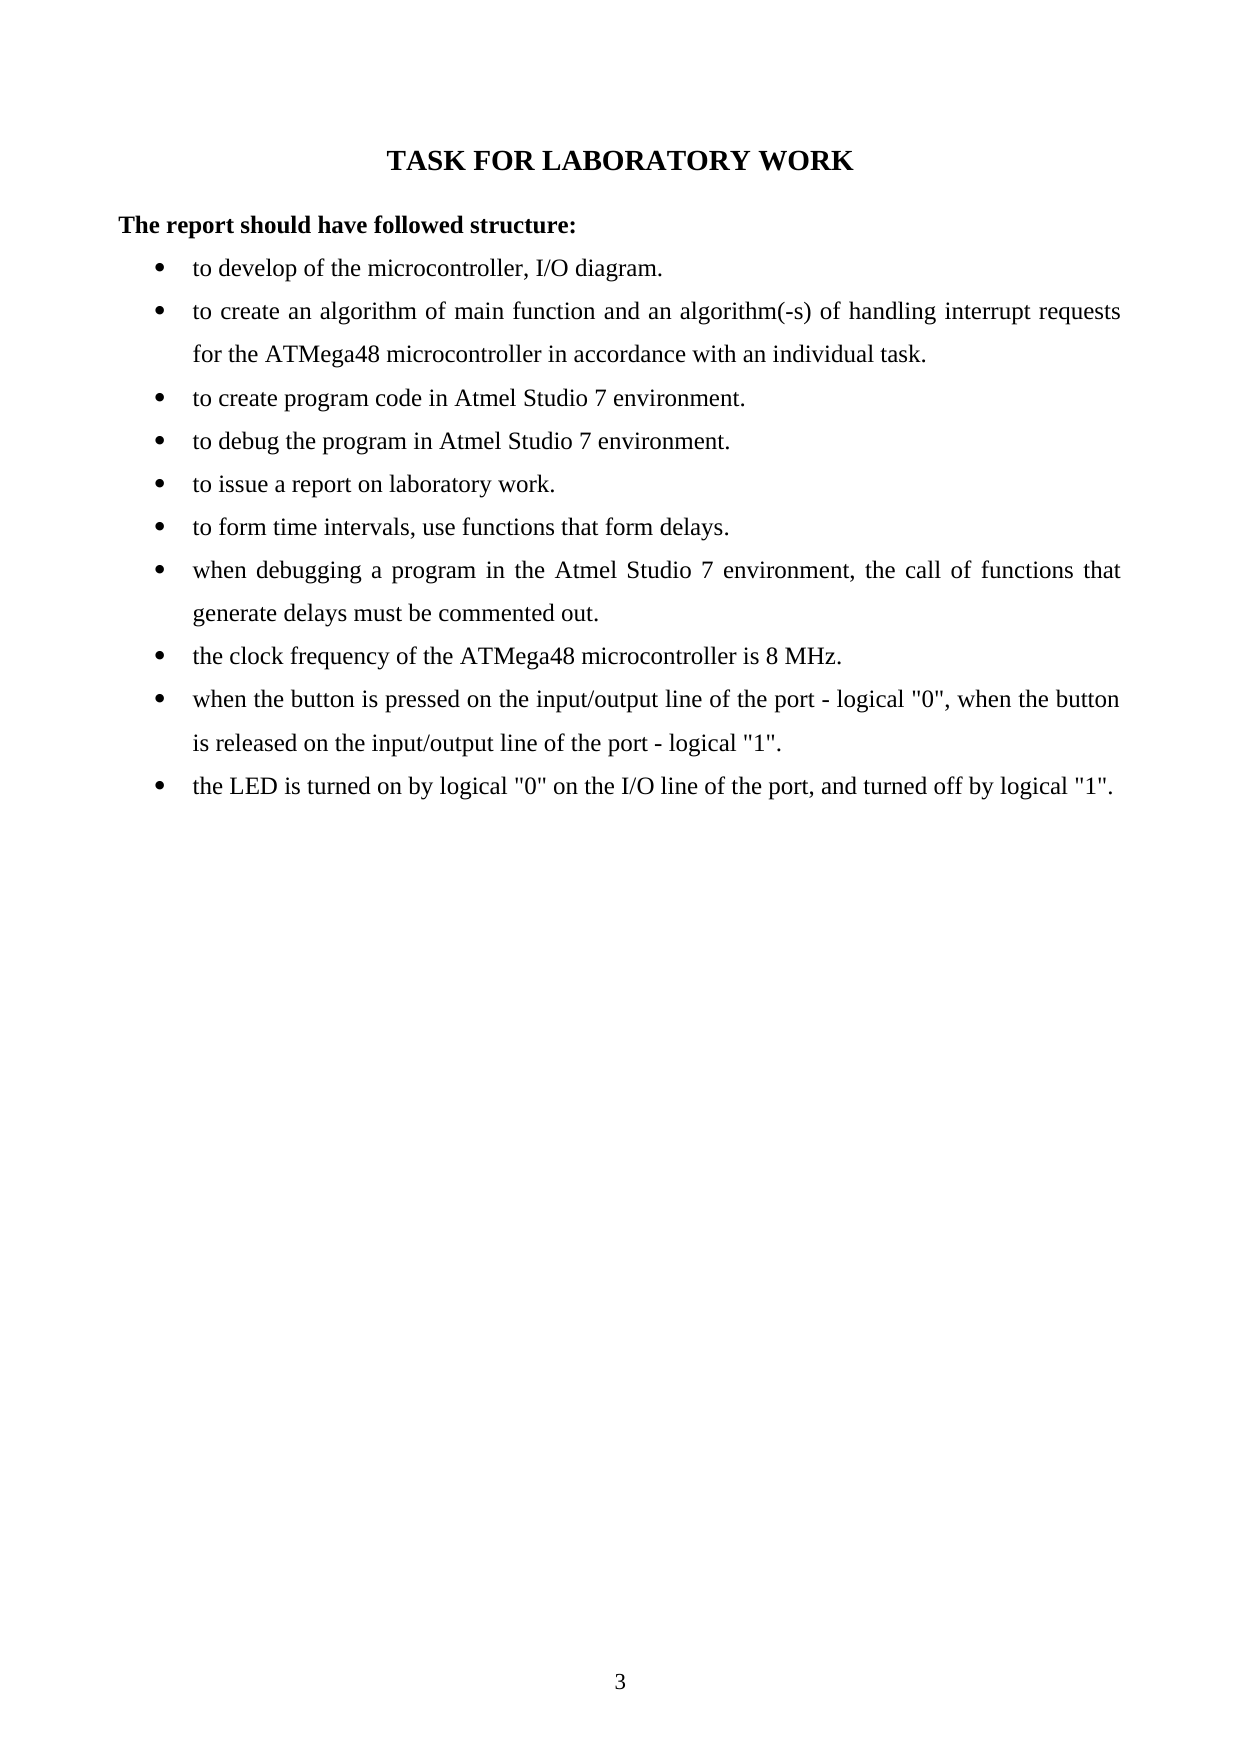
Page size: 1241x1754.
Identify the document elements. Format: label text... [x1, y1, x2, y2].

text The report should have followed structure: [118, 210, 1122, 239]
list to create program code in Atmel Studio 7 environment. [155, 383, 1122, 411]
list when the button is pressed on the input/output line of the port - logical "0", when the button is released on the input/output line of the port - logical "1". [155, 684, 1122, 756]
list to form time intervals, use functions that form delays. [155, 512, 1122, 541]
list to debug the program in Atmel Studio 7 environment. [155, 426, 1122, 454]
list to develop of the microcontroller, I/O diagram. [155, 253, 1122, 282]
list when debugging a program in the Atmel Studio 7 environment, the call of functions that generate delays must be commented out. [155, 555, 1122, 627]
list to issue a report on laboratory work. [155, 469, 1122, 498]
list the clock frequency of the ATMega48 microcontroller is 8 MHz. [155, 641, 1122, 670]
text TASK FOR LABORATORY WORK [118, 143, 1122, 177]
list to create an algorithm of main function and an algorithm(-s) of handling interrupt requests for the ATMega48 microcontroller in accordance with an individual task. [155, 296, 1122, 368]
list the LED is turned on by logical "0" on the I/O line of the port, and turned off by logical "1". [155, 771, 1122, 799]
